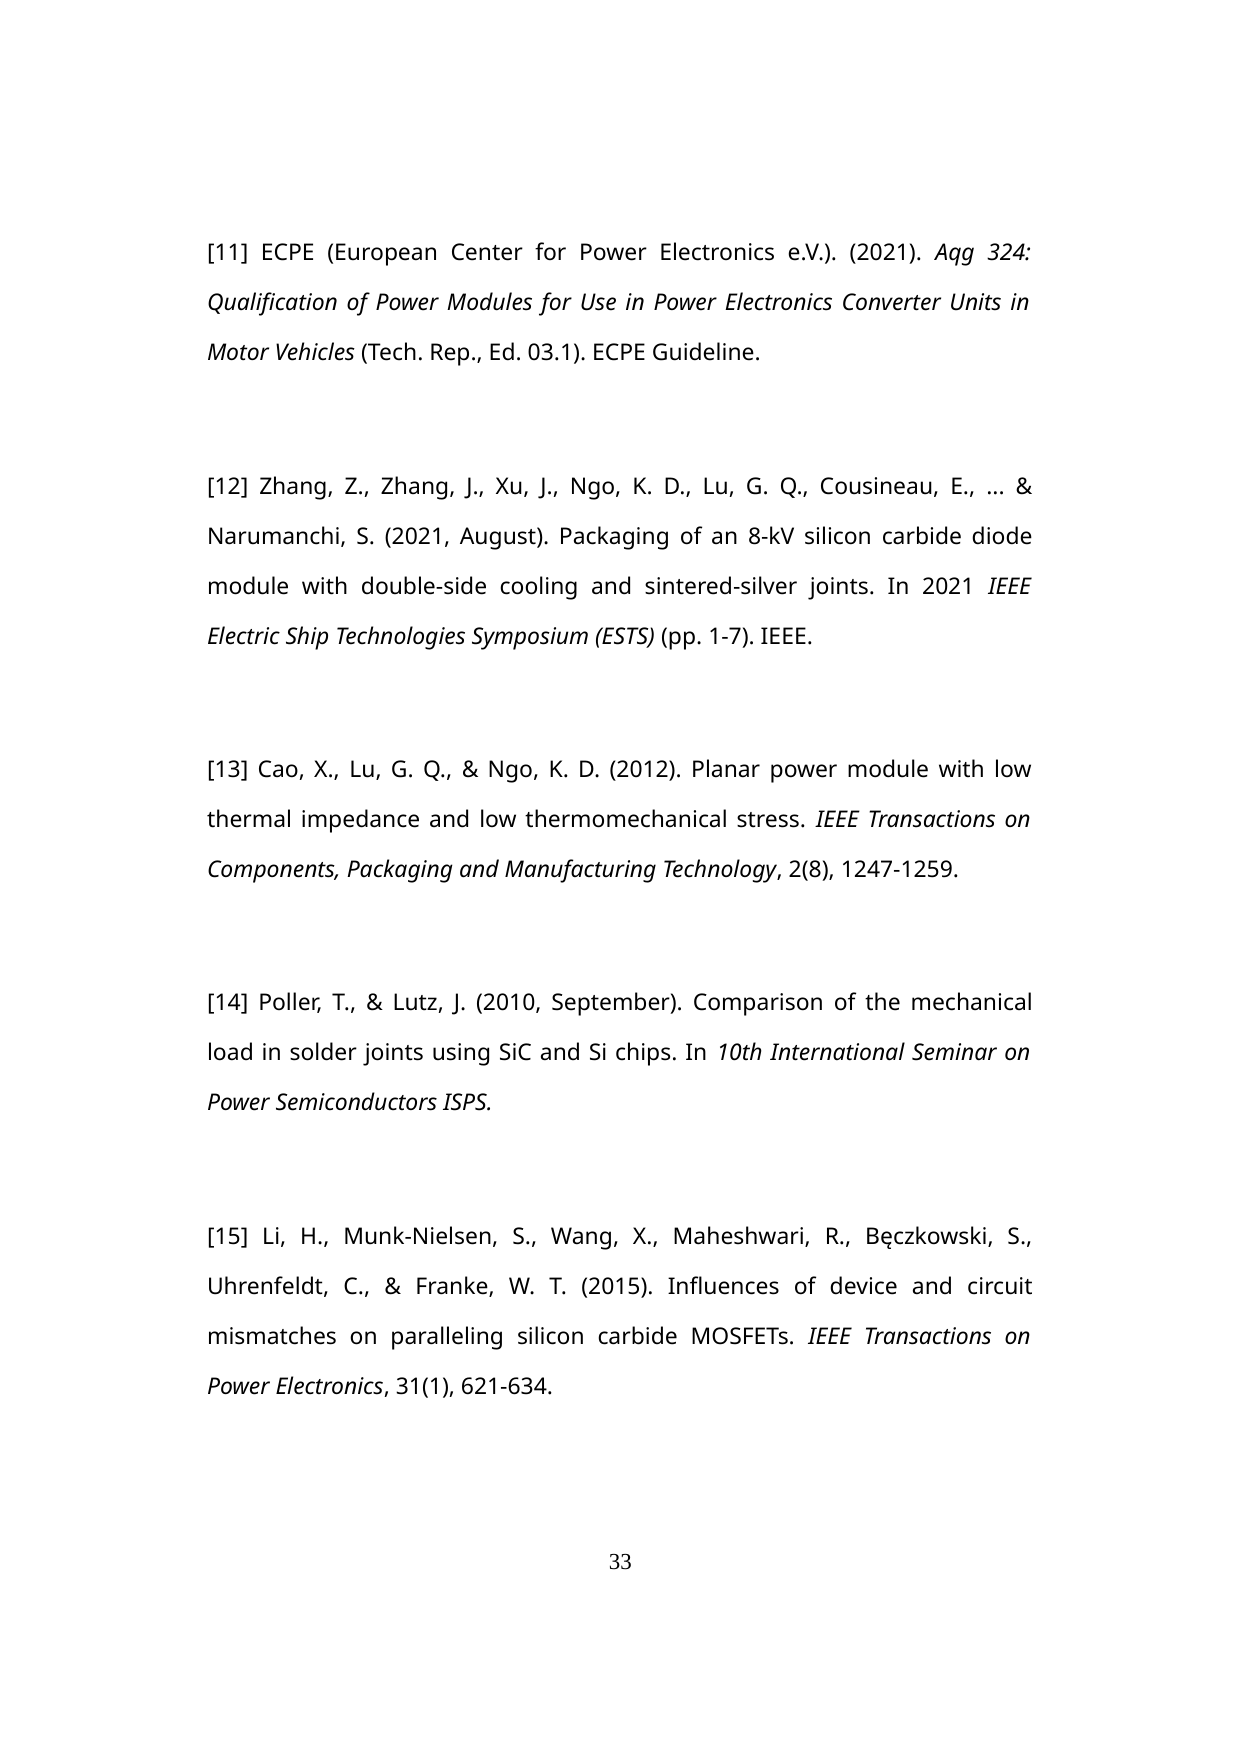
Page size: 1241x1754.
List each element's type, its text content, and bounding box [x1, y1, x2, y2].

text [12] Zhang, Z., Zhang, J., Xu, J., Ngo, K. D., Lu, G. Q., Cousineau, E., ... & Narumanchi, S. (2021, August). Packaging of an 8-kV silicon carbide diode module with double-side cooling and sintered-silver joints. In 2021 IEEE Electric Ship Technologies Symposium (ESTS) (pp. 1-7). IEEE. [207, 469, 1033, 651]
text [11] ECPE (European Center for Power Electronics e.V.). (2021). Aqg 324: Qualification of Power Modules for Use in Power Electronics Converter Units in Motor Vehicles (Tech. Rep., Ed. 03.1). ECPE Guideline. [207, 236, 1033, 367]
text [14] Poller, T., & Lutz, J. (2010, September). Comparison of the mechanical load in solder joints using SiC and Si chips. In 10th International Seminar on Power Semiconductors ISPS. [207, 986, 1033, 1117]
text [13] Cao, X., Lu, G. Q., & Ngo, K. D. (2012). Planar power module with low thermal impedance and low thermomechanical stress. IEEE Transactions on Components, Packaging and Manufacturing Technology, 2(8), 1247-1259. [207, 753, 1033, 884]
text [15] Li, H., Munk-Nielsen, S., Wang, X., Maheshwari, R., Bęczkowski, S., Uhrenfeldt, C., & Franke, W. T. (2015). Influences of device and circuit mismatches on paralleling silicon carbide MOSFETs. IEEE Transactions on Power Electronics, 31(1), 621-634. [207, 1219, 1033, 1401]
